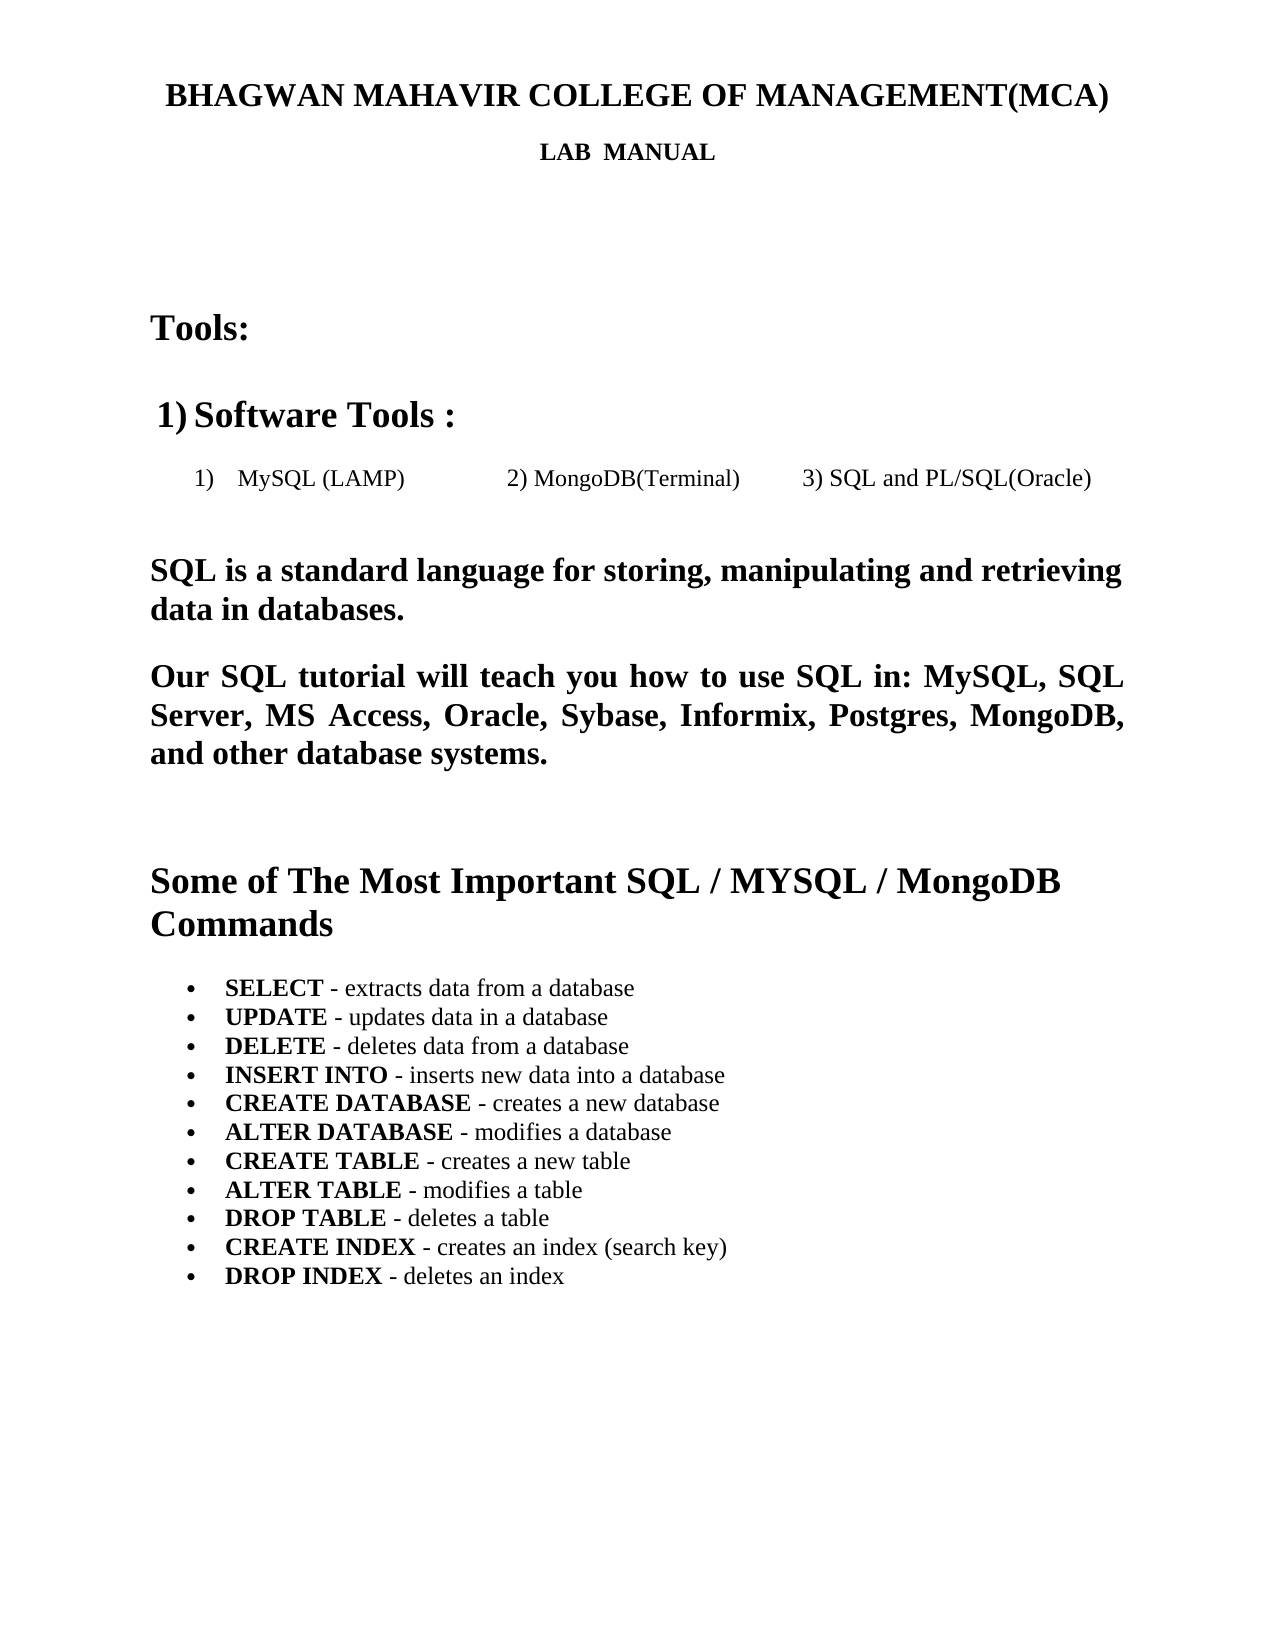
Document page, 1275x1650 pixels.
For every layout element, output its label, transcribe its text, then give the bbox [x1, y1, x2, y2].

list CREATE INDEX - creates an index (search key) [187, 1232, 1164, 1261]
subtitle SQL is a standard language for storing, manipulating and retrieving data in databases. [150, 550, 1164, 627]
list UPDATE - updates data in a database [187, 1002, 1164, 1031]
list INSERT INTO - inserts new data into a database [187, 1060, 1164, 1088]
list DROP INDEX - deletes an index [187, 1261, 1164, 1290]
list CREATE TABLE - creates a new table [187, 1146, 1164, 1175]
list DELETE - deletes data from a database [187, 1031, 1164, 1060]
list Software Tools : [156, 392, 1164, 435]
list MySQL (LAMP) 2) MongoDB(Terminal) 3) SQL and PL/SQL(Oracle) [194, 463, 1164, 492]
list DROP TABLE - deletes a table [187, 1203, 1164, 1232]
list SELECT - extracts data from a database [187, 973, 1164, 1002]
list CREATE DATABASE - creates a new database [187, 1088, 1164, 1117]
list ALTER DATABASE - modifies a database [187, 1117, 1164, 1146]
subtitle Tools: [150, 306, 1164, 349]
text Our SQL tutorial will teach you how to use SQL in: MySQL, SQL Server, MS Access, Oracle, Sybase, Informix, Postgres, MongoDB, and other database systems. [150, 656, 1126, 771]
list ALTER TABLE - modifies a table [187, 1175, 1164, 1203]
text Some of The Most Important SQL / MYSQL / MongoDB Commands [150, 859, 1064, 945]
